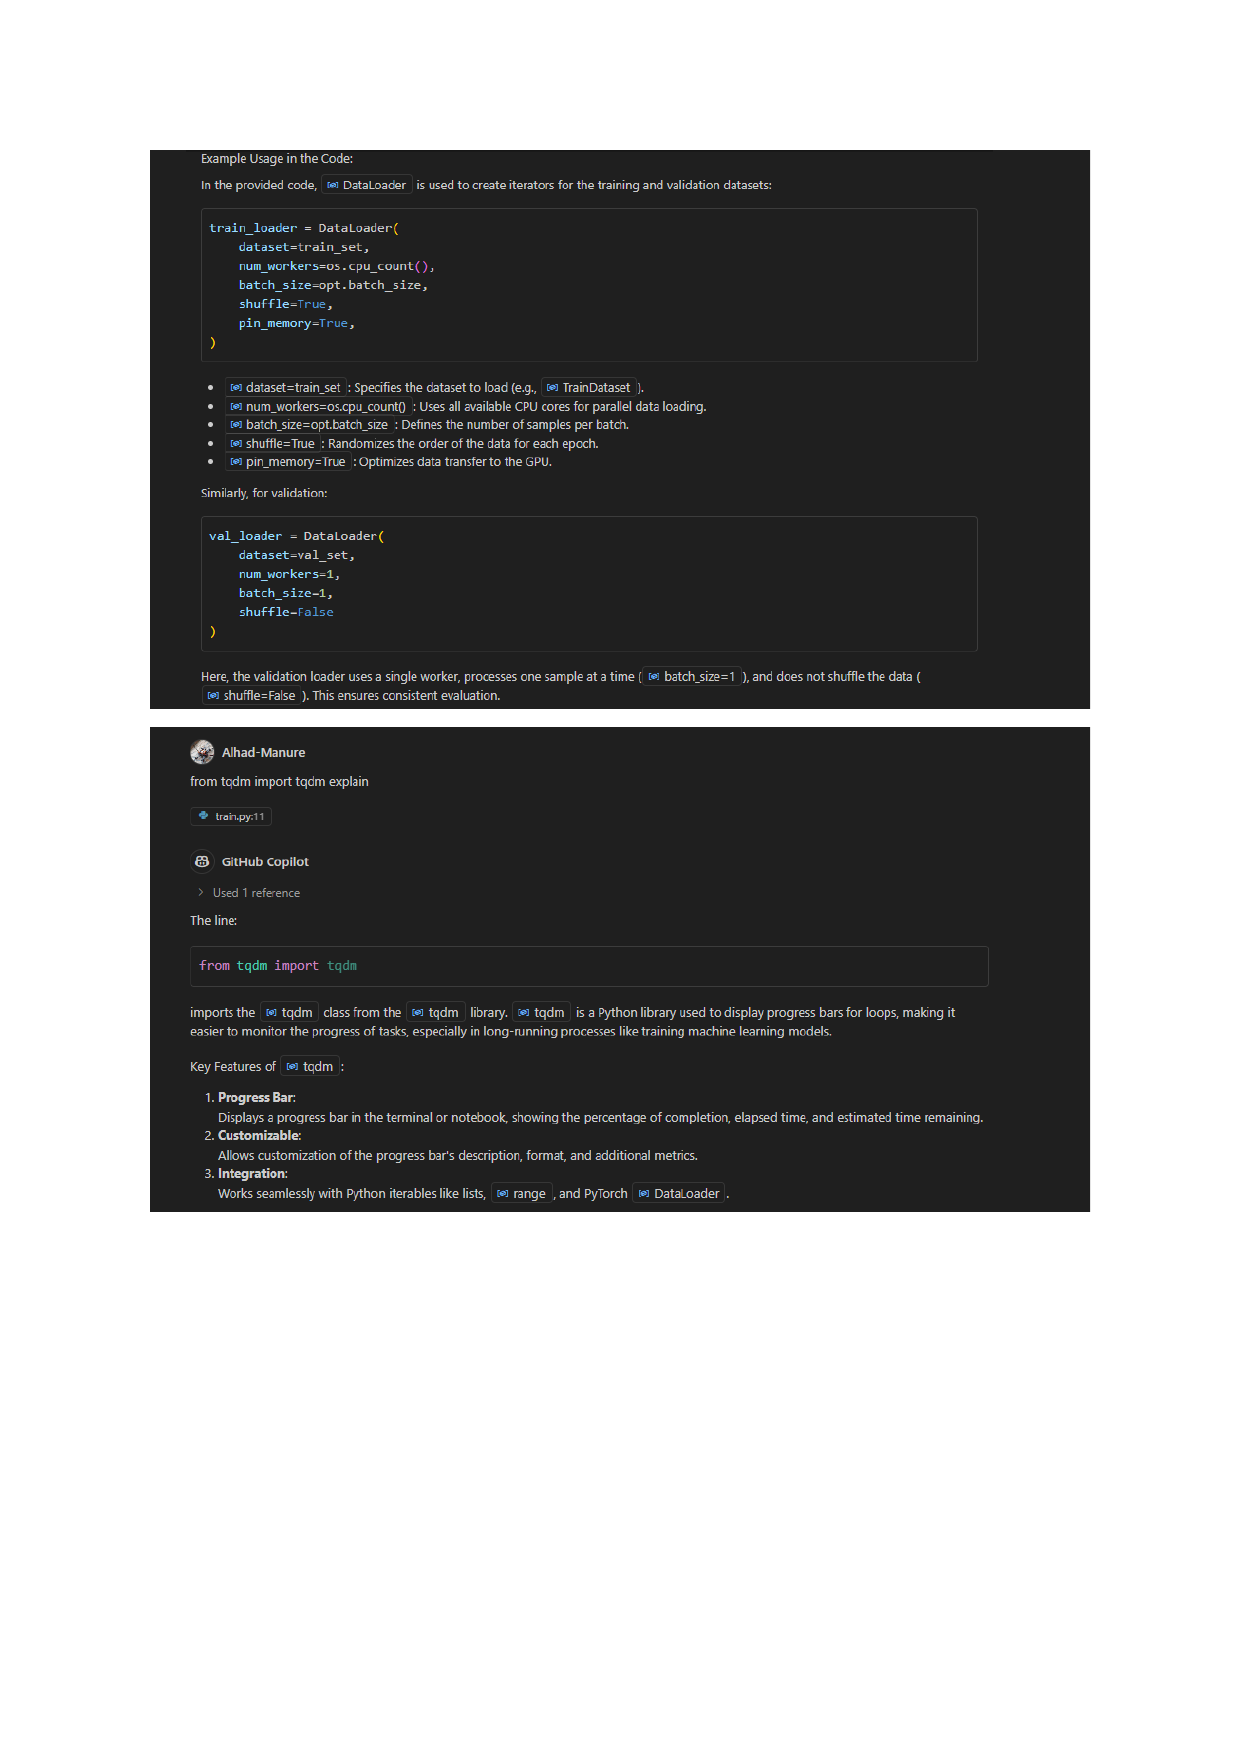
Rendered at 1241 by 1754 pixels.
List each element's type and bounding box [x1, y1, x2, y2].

picture [150, 727, 1091, 1212]
picture [150, 150, 1091, 709]
